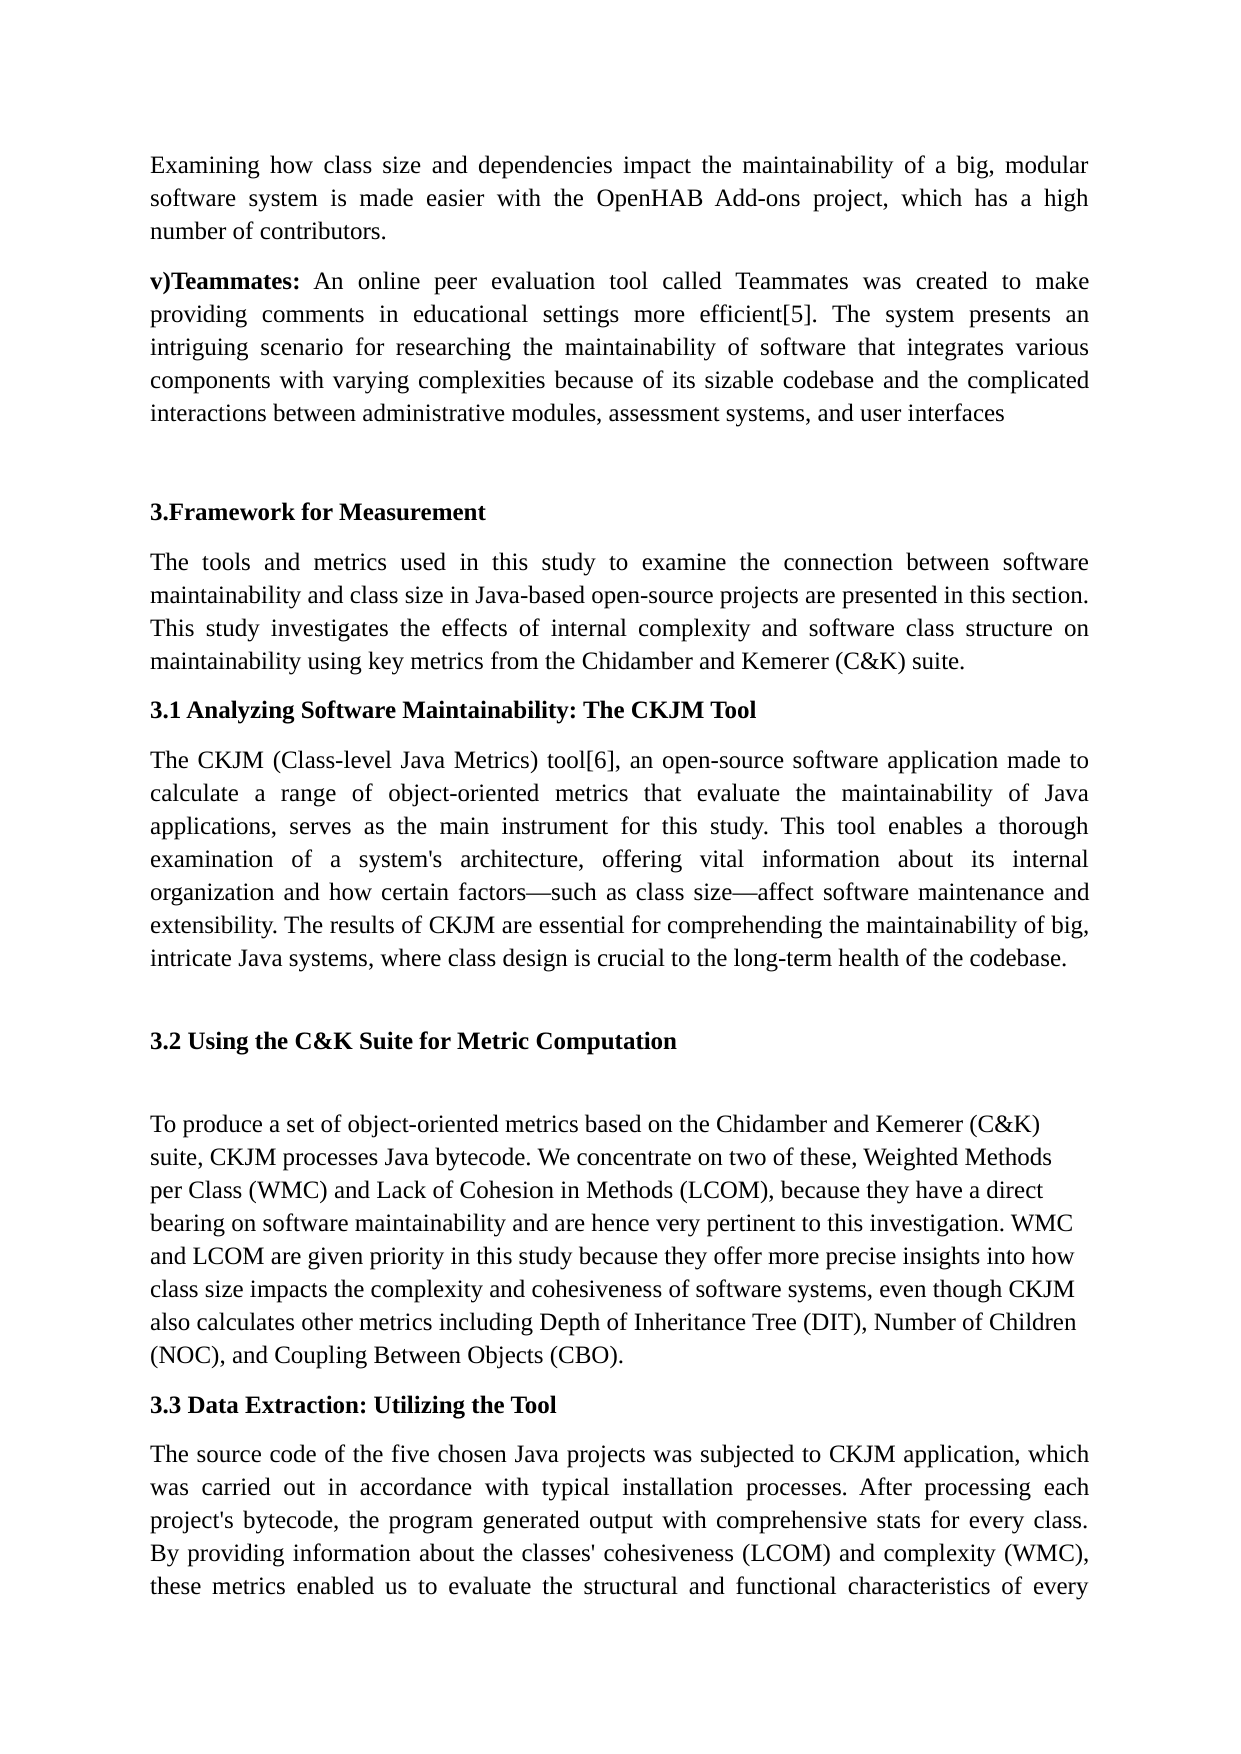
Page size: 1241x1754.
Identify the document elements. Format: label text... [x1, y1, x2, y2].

text v)Teammates: An online peer evaluation tool called Teammates was created to make providing comments in educational settings more efficient[5]. The system presents an intriguing scenario for researching the maintainability of software that integrates various components with varying complexities because of its sizable codebase and the complicated interactions between administrative modules, assessment systems, and user interfaces [150, 266, 1090, 427]
text The CKJM (Class-level Java Metrics) tool[6], an open-source software application made to calculate a range of object-oriented metrics that evaluate the maintainability of Java applications, serves as the main instrument for this study. This tool enables a thorough examination of a system's architecture, offering vital information about its internal organization and how certain factors—such as class size—affect software maintenance and extensibility. The results of CKJM are essential for comprehending the maintainability of big, intricate Java systems, where class design is crucial to the long-term health of the codebase. [150, 745, 1090, 972]
text 3.2 Using the C&K Suite for Metric Computation [150, 993, 1090, 1055]
text 3.Framework for Measurement [150, 497, 1090, 526]
text To produce a set of object-oriented metrics based on the Chidamber and Kemerer (C&K) suite, CKJM processes Java bytecode. We concentrate on two of these, Weighted Methods per Class (WMC) and Lack of Cohesion in Methods (LCOM), because they have a direct bearing on software maintainability and are hence very pertinent to this investigation. WMC and LCOM are given priority in this study because they offer more precise insights into how class size impacts the complexity and cohesiveness of software systems, even though CKJM also calculates other metrics including Depth of Inheritance Tree (DIT), Number of Children (NOC), and Coupling Between Objects (CBO). [150, 1076, 1090, 1369]
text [150, 1439, 1090, 1600]
text The tools and metrics used in this study to examine the connection between software maintainability and class size in Java-based open-source projects are presented in this section. This study investigates the effects of internal complexity and software class structure on maintainability using key metrics from the Chidamber and Kemerer (C&K) suite. [150, 547, 1090, 675]
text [150, 150, 1090, 245]
text 3.1 Analyzing Software Maintainability: The CKJM Tool [150, 696, 1090, 724]
text 3.3 Data Extraction: Utilizing the Tool [150, 1390, 1090, 1418]
